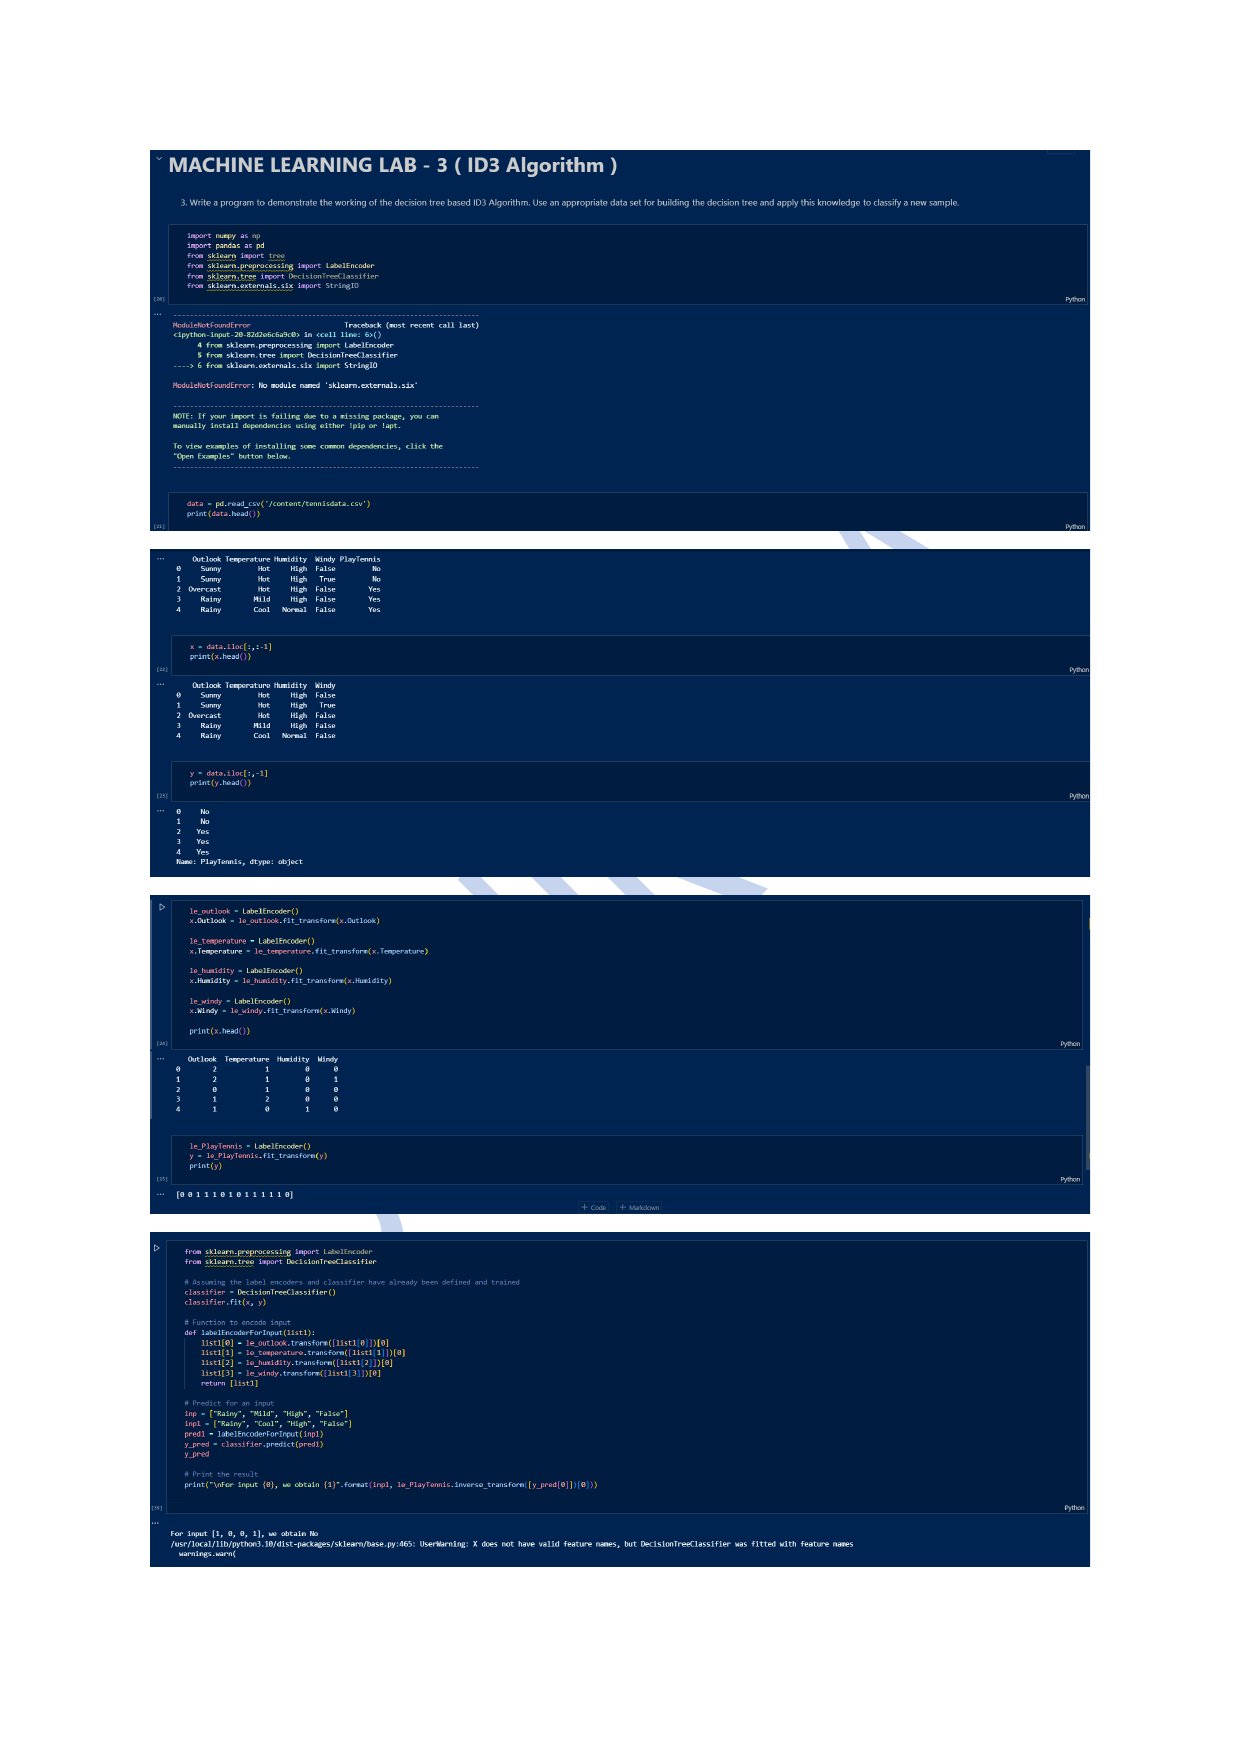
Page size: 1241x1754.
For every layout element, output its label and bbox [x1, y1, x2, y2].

picture [150, 549, 1091, 877]
picture [150, 895, 1091, 1214]
picture [150, 1232, 1091, 1567]
picture [150, 150, 1091, 531]
